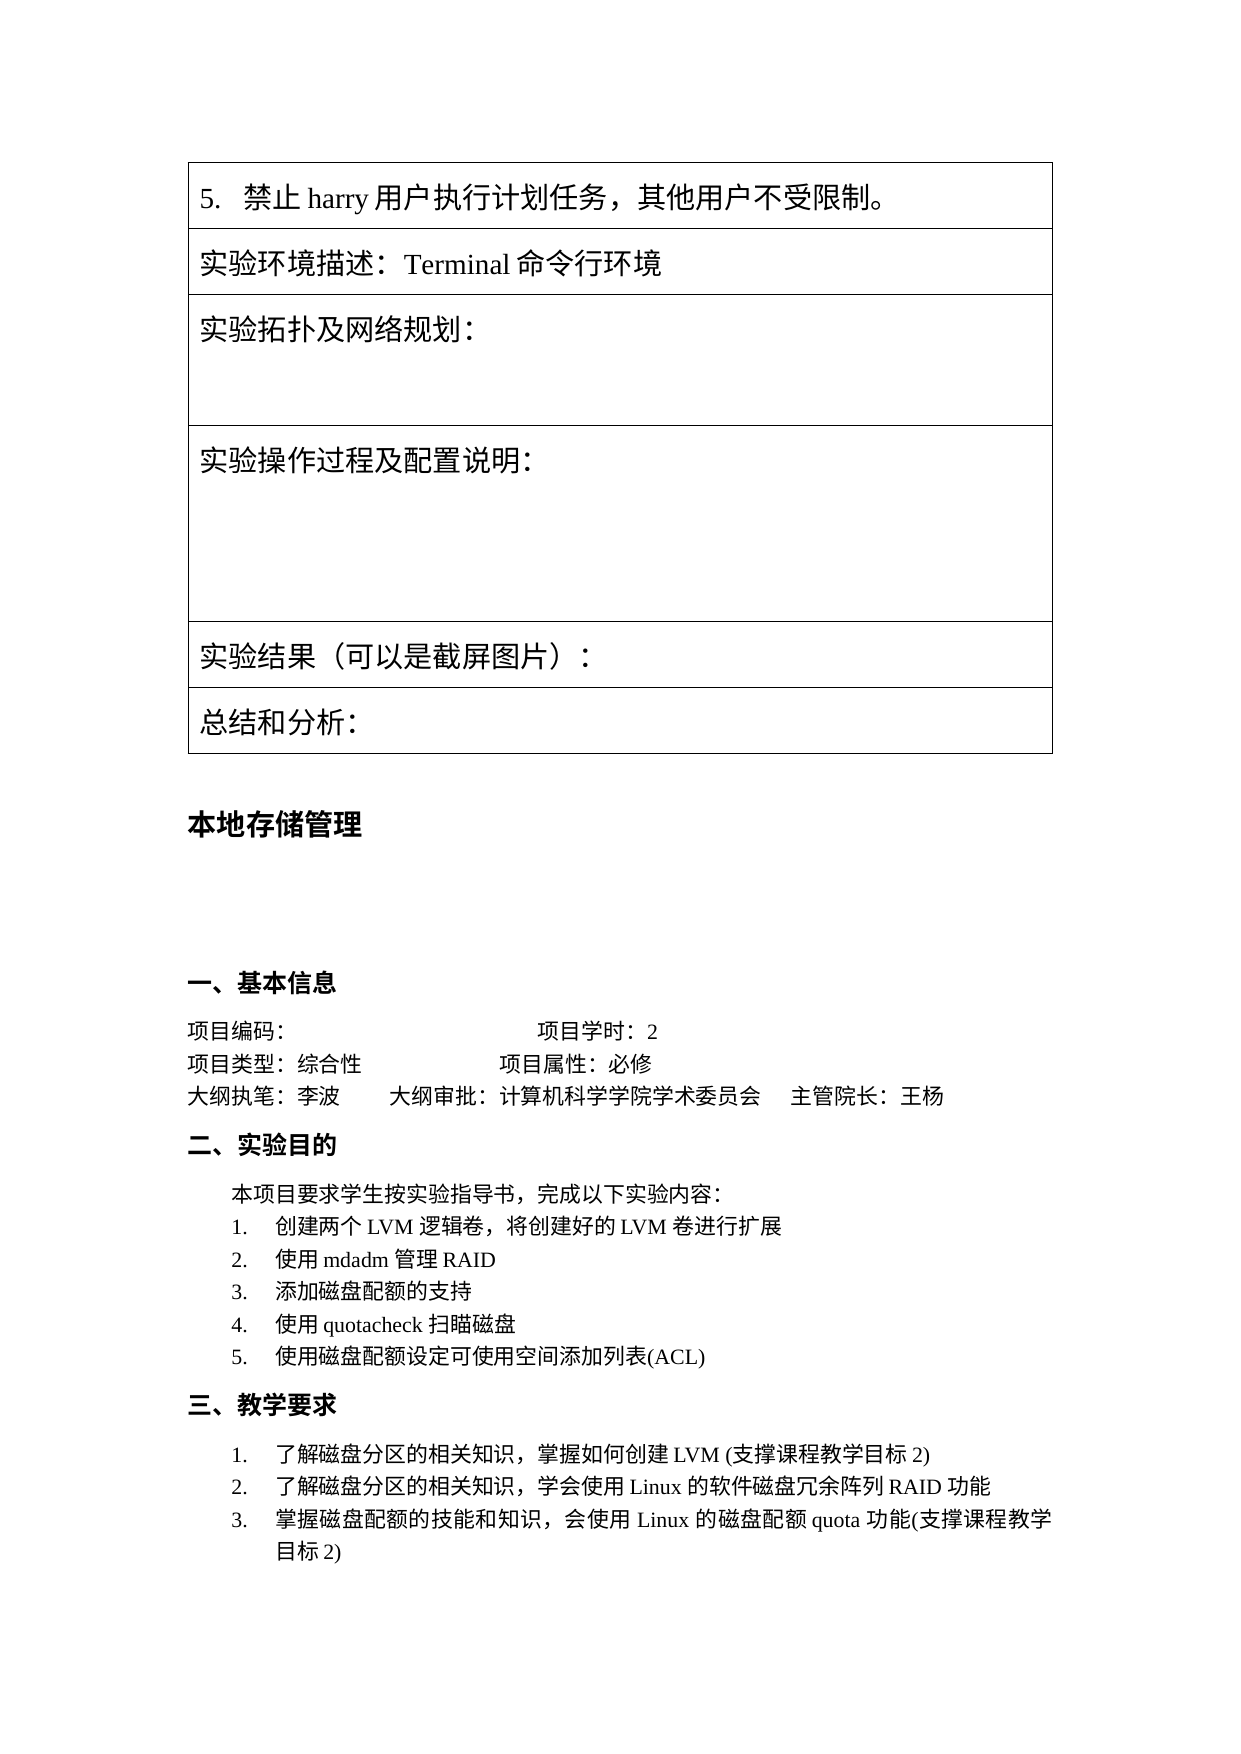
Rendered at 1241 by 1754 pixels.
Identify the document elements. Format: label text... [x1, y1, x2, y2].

table_cell 实验拓扑及网络规划： [189, 295, 1052, 425]
subtitle 本地存储管理 [187, 790, 1053, 855]
table_cell 实验环境描述：Terminal命令行环境 [189, 229, 1052, 294]
list 掌握磁盘配额的技能和知识，会使用Linux 的磁盘配额quota 功能(支撑课程教学目标2) [231, 1501, 1053, 1566]
list 了解磁盘分区的相关知识，学会使用Linux 的软件磁盘冗余阵列RAID 功能 [231, 1469, 1053, 1501]
table_cell 实验结果（可以是截屏图片）： [189, 622, 1052, 687]
text 一、基本信息 [187, 949, 1053, 1014]
table_cell 实验操作过程及配置说明： [189, 426, 1052, 621]
text 三、教学要求 [187, 1371, 1053, 1436]
table_cell 总结和分析： [189, 688, 1052, 753]
text 大纲执笔：李波 大纲审批：计算机科学学院学术委员会 主管院长：王杨 [187, 1079, 1053, 1111]
list 使用磁盘配额设定可使用空间添加列表(ACL) [231, 1339, 1053, 1371]
text 二、实验目的 [187, 1111, 1053, 1176]
list 使用mdadm 管理RAID [231, 1241, 1053, 1274]
list 使用quotacheck 扫瞄磁盘 [231, 1306, 1053, 1339]
list 添加磁盘配额的支持 [231, 1274, 1053, 1306]
list 了解磁盘分区的相关知识，掌握如何创建LVM (支撑课程教学目标2) [231, 1436, 1053, 1469]
text 项目编码： 项目学时：2 [187, 1014, 1053, 1046]
text 本项目要求学生按实验指导书，完成以下实验内容： [187, 1176, 1053, 1209]
text 项目类型：综合性 项目属性：必修 [187, 1046, 1053, 1079]
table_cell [189, 163, 1052, 228]
list 创建两个LVM 逻辑卷，将创建好的LVM 卷进行扩展 [231, 1209, 1053, 1241]
